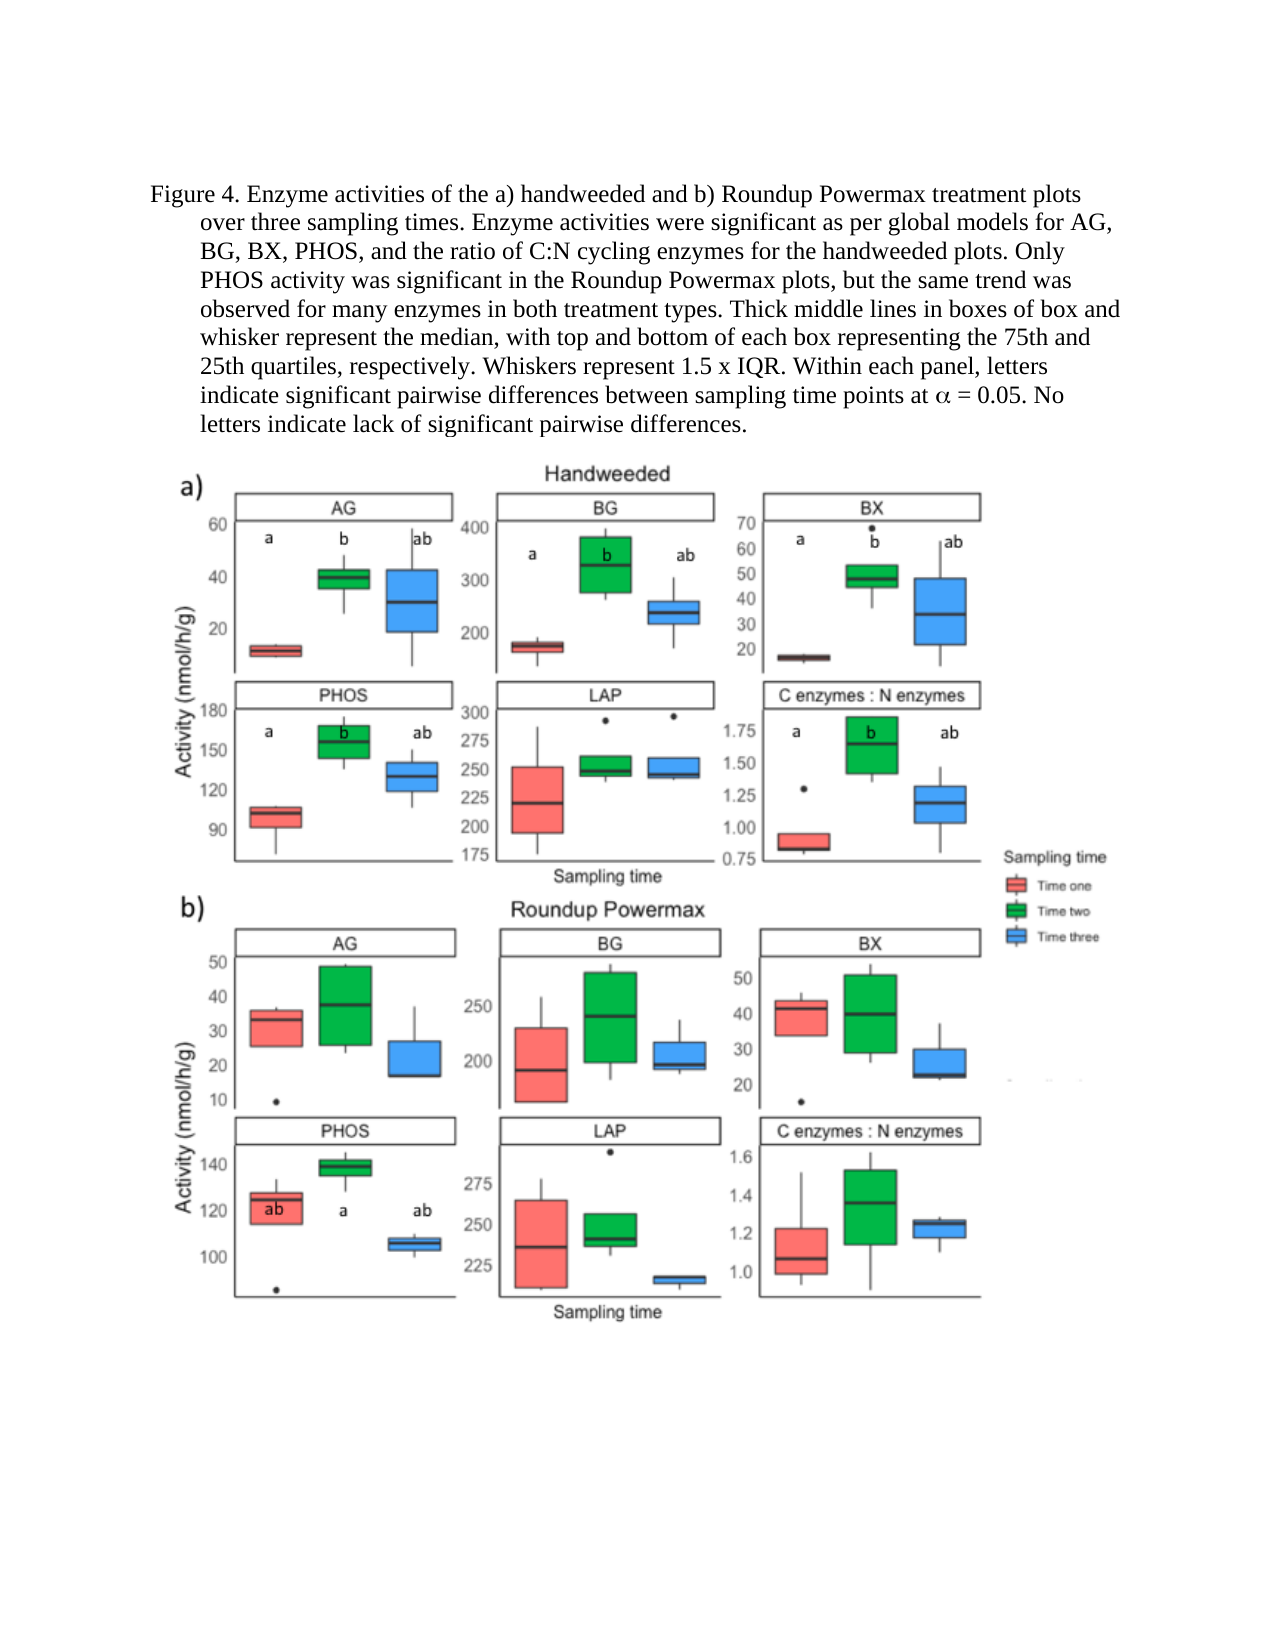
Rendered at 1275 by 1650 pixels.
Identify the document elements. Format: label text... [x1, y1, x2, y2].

picture [150, 437, 1137, 1354]
text Figure 4. Enzyme activities of the a) handweeded and b) Roundup Powermax treatment plots over three sampling times. Enzyme activities were significant as per global models for AG, BG, BX, PHOS, and the ratio of C:N cycling enzymes for the handweeded plots. Only PHOS activity was significant in the Roundup Powermax plots, but the same trend was observed for many enzymes in both treatment types. Thick middle lines in boxes of box and whisker represent the median, with top and bottom of each box representing the 75th and 25th quartiles, respectively. Whiskers represent 1.5 x IQR. Within each panel, letters indicate significant pairwise differences between sampling time points at = 0.05. No letters indicate lack of significant pairwise differences. [150, 179, 1125, 437]
